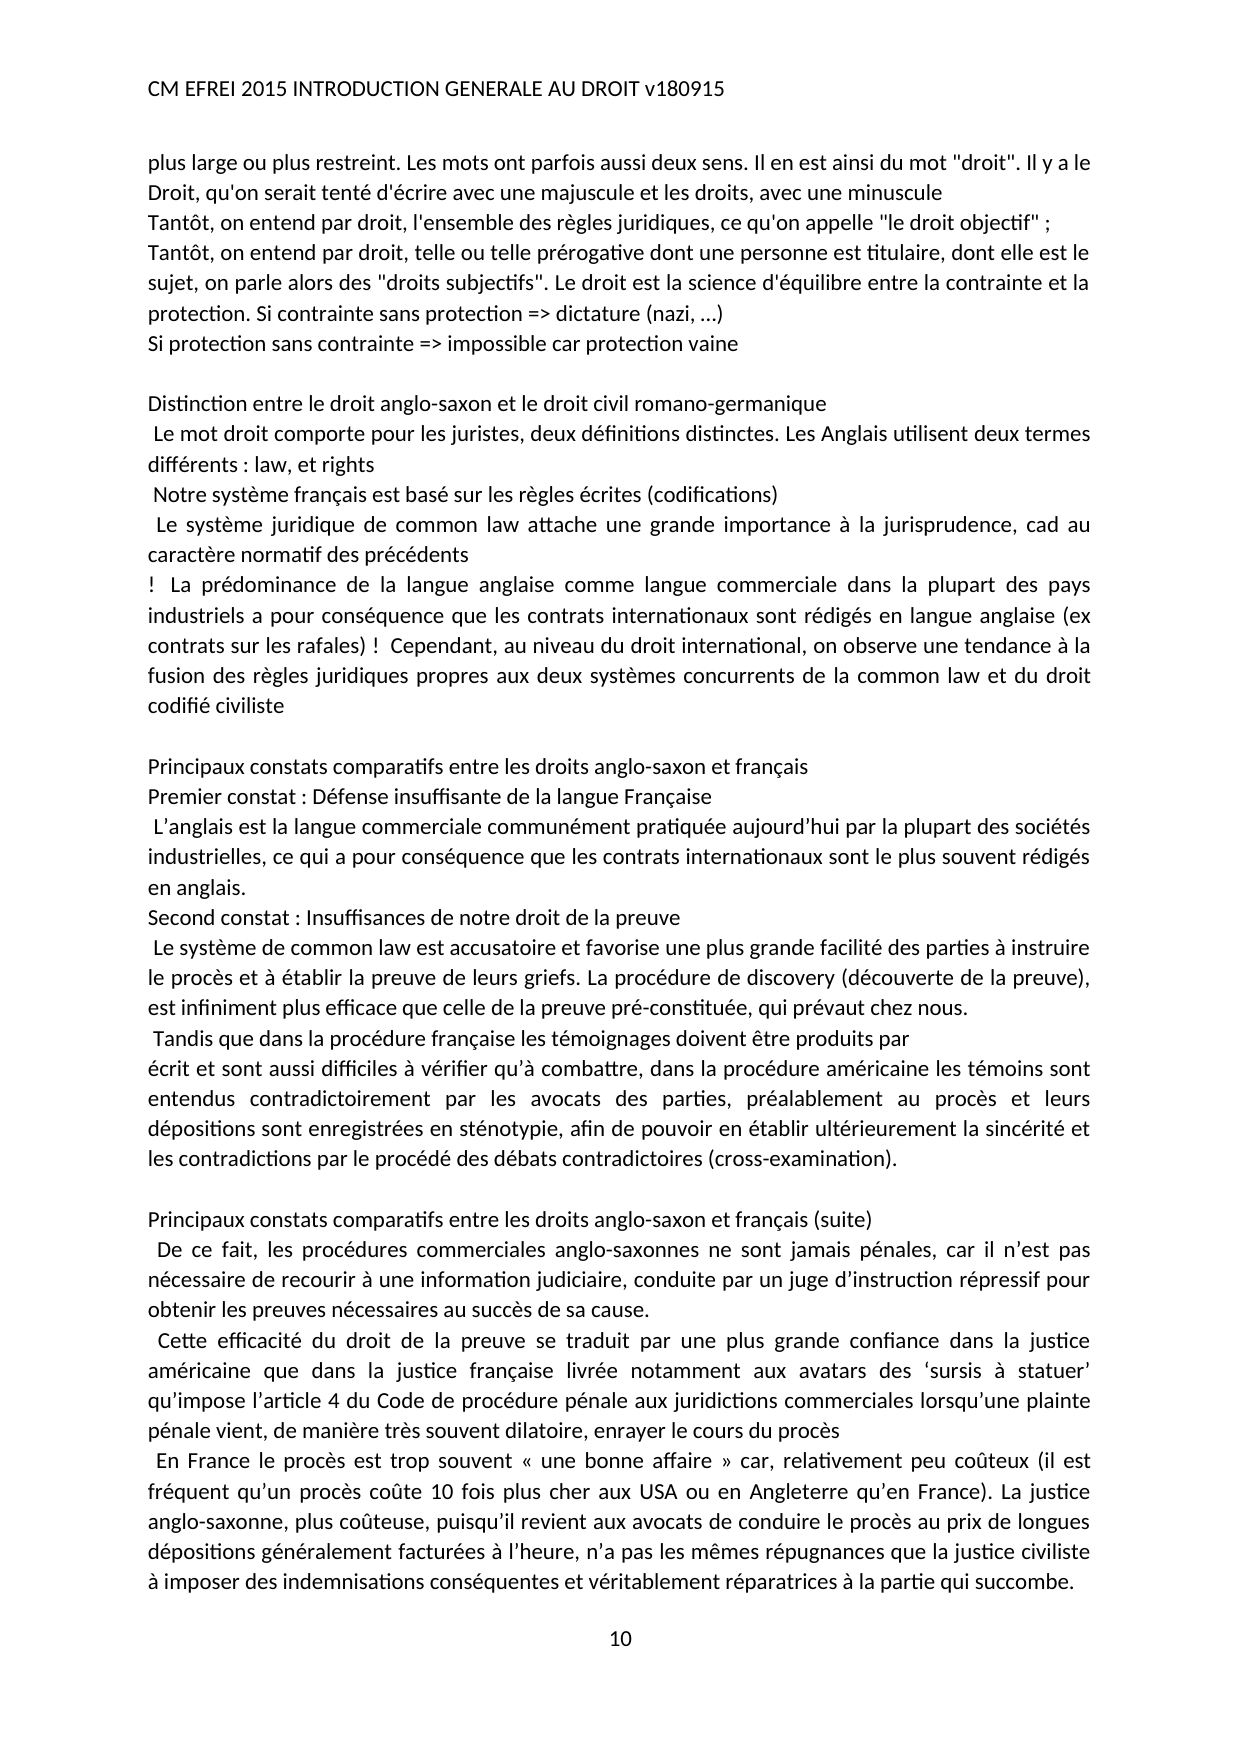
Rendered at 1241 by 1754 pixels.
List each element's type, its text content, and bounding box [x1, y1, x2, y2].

text En France le procès est trop souvent « une bonne affaire » car, relativement peu coûteux (il est fréquent qu’un procès coûte 10 fois plus cher aux USA ou en Angleterre qu’en France). La justice anglo-saxonne, plus coûteuse, puisqu’il revient aux avocats de conduire le procès au prix de longues dépositions généralement facturées à l’heure, n’a pas les mêmes répugnances que la justice civiliste à imposer des indemnisations conséquentes et véritablement réparatrices à la partie qui succombe. [148, 1447, 1093, 1595]
text Si protection sans contrainte => impossible car protection vaine [148, 329, 1093, 357]
text Le système juridique de common law attache une grande importance à la jurisprudence, cad au caractère normatif des précédents [148, 510, 1093, 568]
text écrit et sont aussi difficiles à vérifier qu’à combattre, dans la procédure américaine les témoins sont entendus contradictoirement par les avocats des parties, préalablement au procès et leurs dépositions sont enregistrées en sténotypie, afin de pouvoir en établir ultérieurement la sincérité et les contradictions par le procédé des débats contradictoires (cross-examination). [148, 1054, 1093, 1172]
text Principaux constats comparatifs entre les droits anglo-saxon et français (suite) [148, 1205, 1093, 1233]
text Tantôt, on entend par droit, l'ensemble des règles juridiques, ce qu'on appelle "le droit objectif" ; [148, 208, 1093, 236]
text Tantôt, on entend par droit, telle ou telle prérogative dont une personne est titulaire, dont elle est le sujet, on parle alors des "droits subjectifs". Le droit est la science d'équilibre entre la contrainte et la protection. Si contrainte sans protection => dictature (nazi, …) [148, 238, 1093, 327]
text L’anglais est la langue commerciale communément pratiquée aujourd’hui par la plupart des sociétés industrielles, ce qui a pour conséquence que les contrats internationaux sont le plus souvent rédigés en anglais. [148, 812, 1093, 901]
text Distinction entre le droit anglo-saxon et le droit civil romano-germanique [148, 389, 1093, 417]
text Cette efficacité du droit de la preuve se traduit par une plus grande confiance dans la justice américaine que dans la justice française livrée notamment aux avatars des ‘sursis à statuer’ qu’impose l’article 4 du Code de procédure pénale aux juridictions commerciales lorsqu’une plainte pénale vient, de manière très souvent dilatoire, enrayer le cours du procès [148, 1326, 1093, 1444]
text Notre système français est basé sur les règles écrites (codifications) [148, 480, 1093, 508]
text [148, 148, 1093, 206]
text Second constat : Insuffisances de notre droit de la preuve [148, 903, 1093, 931]
text Tandis que dans la procédure française les témoignages doivent être produits par [148, 1024, 1093, 1052]
text Le système de common law est accusatoire et favorise une plus grande facilité des parties à instruire le procès et à établir la preuve de leurs griefs. La procédure de discovery (découverte de la preuve), est infiniment plus efficace que celle de la preuve pré-constituée, qui prévaut chez nous. [148, 933, 1093, 1021]
text Principaux constats comparatifs entre les droits anglo-saxon et français [148, 752, 1093, 780]
text Le mot droit comporte pour les juristes, deux définitions distinctes. Les Anglais utilisent deux termes différents : law, et rights [148, 419, 1093, 478]
text ! La prédominance de la langue anglaise comme langue commerciale dans la plupart des pays industriels a pour conséquence que les contrats internationaux sont rédigés en langue anglaise (ex contrats sur les rafales) ! Cependant, au niveau du droit international, on observe une tendance à la fusion des règles juridiques propres aux deux systèmes concurrents de la common law et du droit codifié civiliste [148, 571, 1093, 719]
text Premier constat : Défense insuffisante de la langue Française [148, 782, 1093, 810]
text De ce fait, les procédures commerciales anglo-saxonnes ne sont jamais pénales, car il n’est pas nécessaire de recourir à une information judiciaire, conduite par un juge d’instruction répressif pour obtenir les preuves nécessaires au succès de sa cause. [148, 1235, 1093, 1323]
